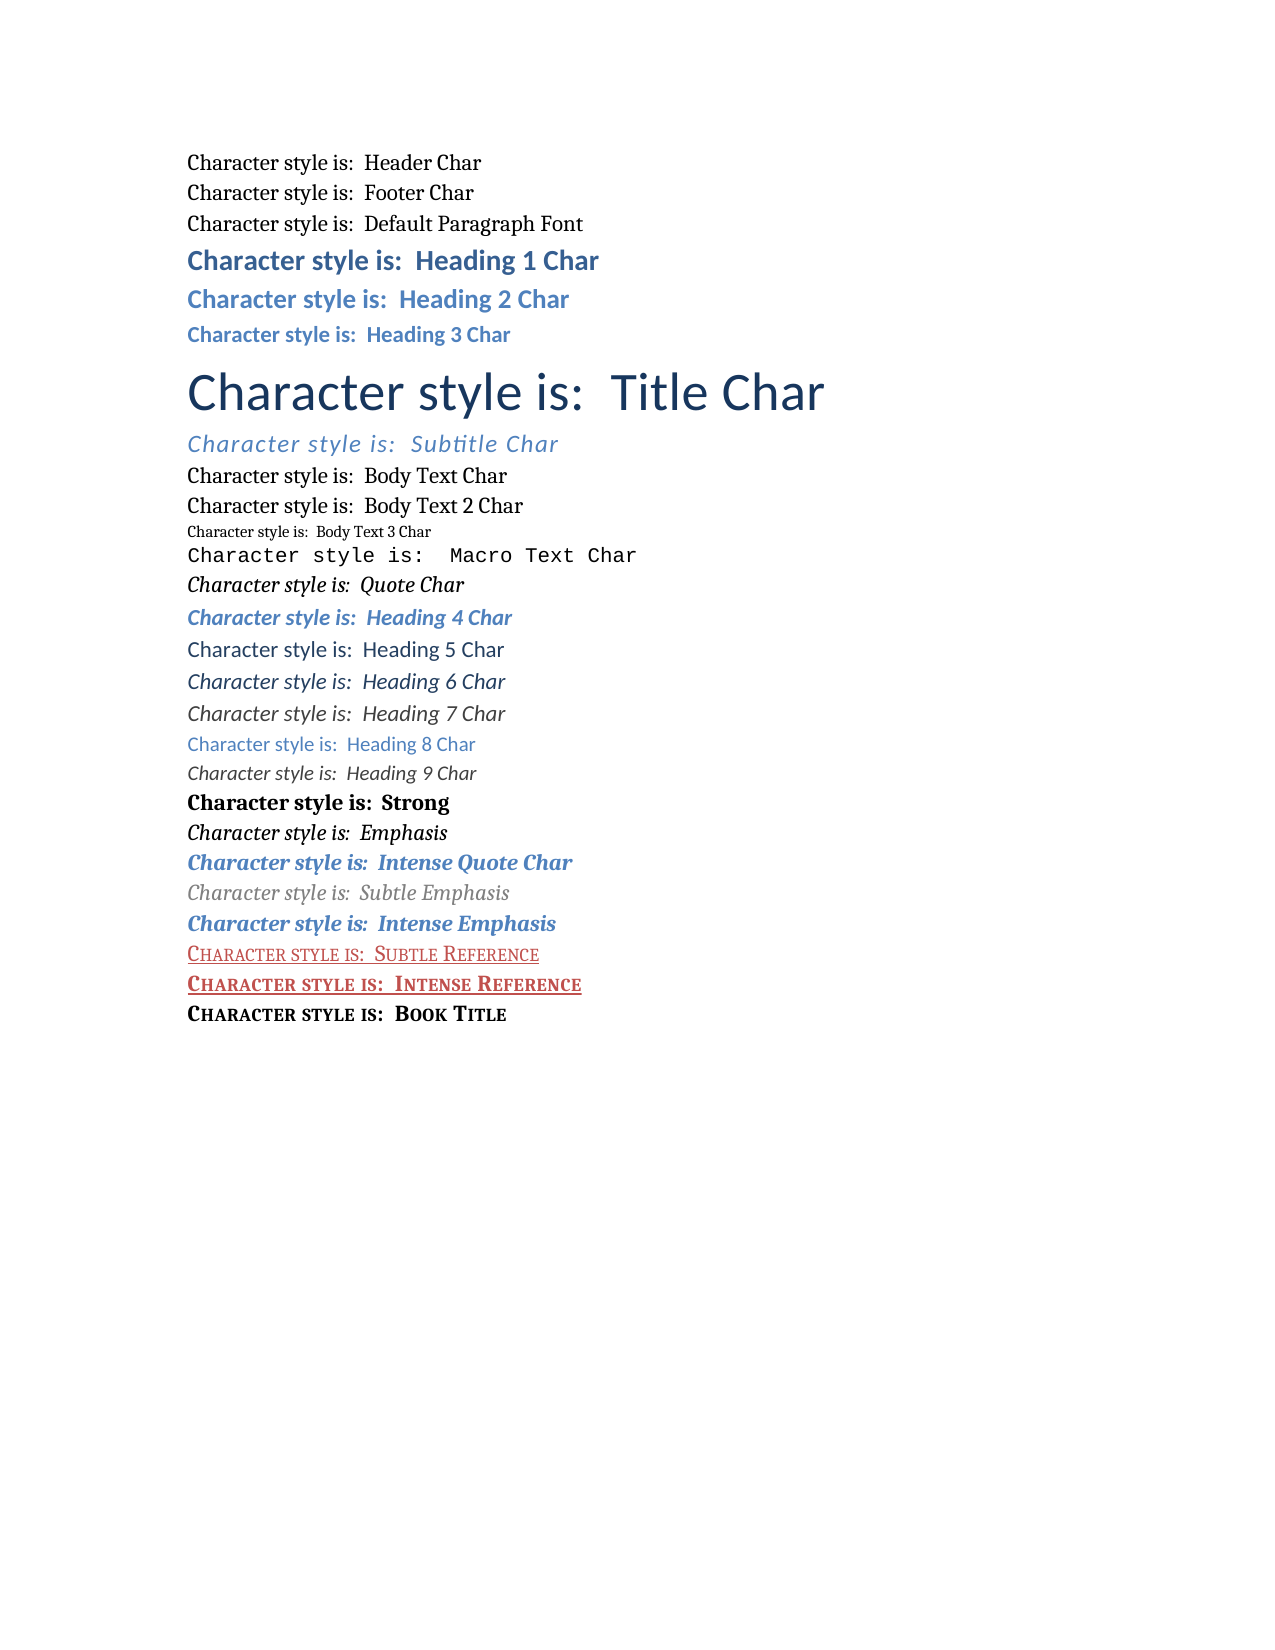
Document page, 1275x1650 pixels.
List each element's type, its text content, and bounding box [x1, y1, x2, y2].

text Character style is: Header Char Character style is: Footer Char Character style is: Default Paragraph Font Character style is: Heading 1 Char Character style is: Heading 2 Char Character style is: Heading 3 Char Character style is: Title Char Character style is: Subtitle Char Character style is: Body Text Char Character style is: Body Text 2 Char Character style is: Body Text 3 Char Character style is: Macro Text Char Character style is: Quote Char Character style is: Heading 4 Char Character style is: Heading 5 Char Character style is: Heading 6 Char Character style is: Heading 7 Char Character style is: Heading 8 Char Character style is: Heading 9 Char Character style is: Strong Character style is: Emphasis Character style is: Intense Quote Char Character style is: Subtle Emphasis Character style is: Intense Emphasis Character style is: Subtle Reference Character style is: Intense Reference Character style is: Book Title [187, 150, 1087, 1058]
